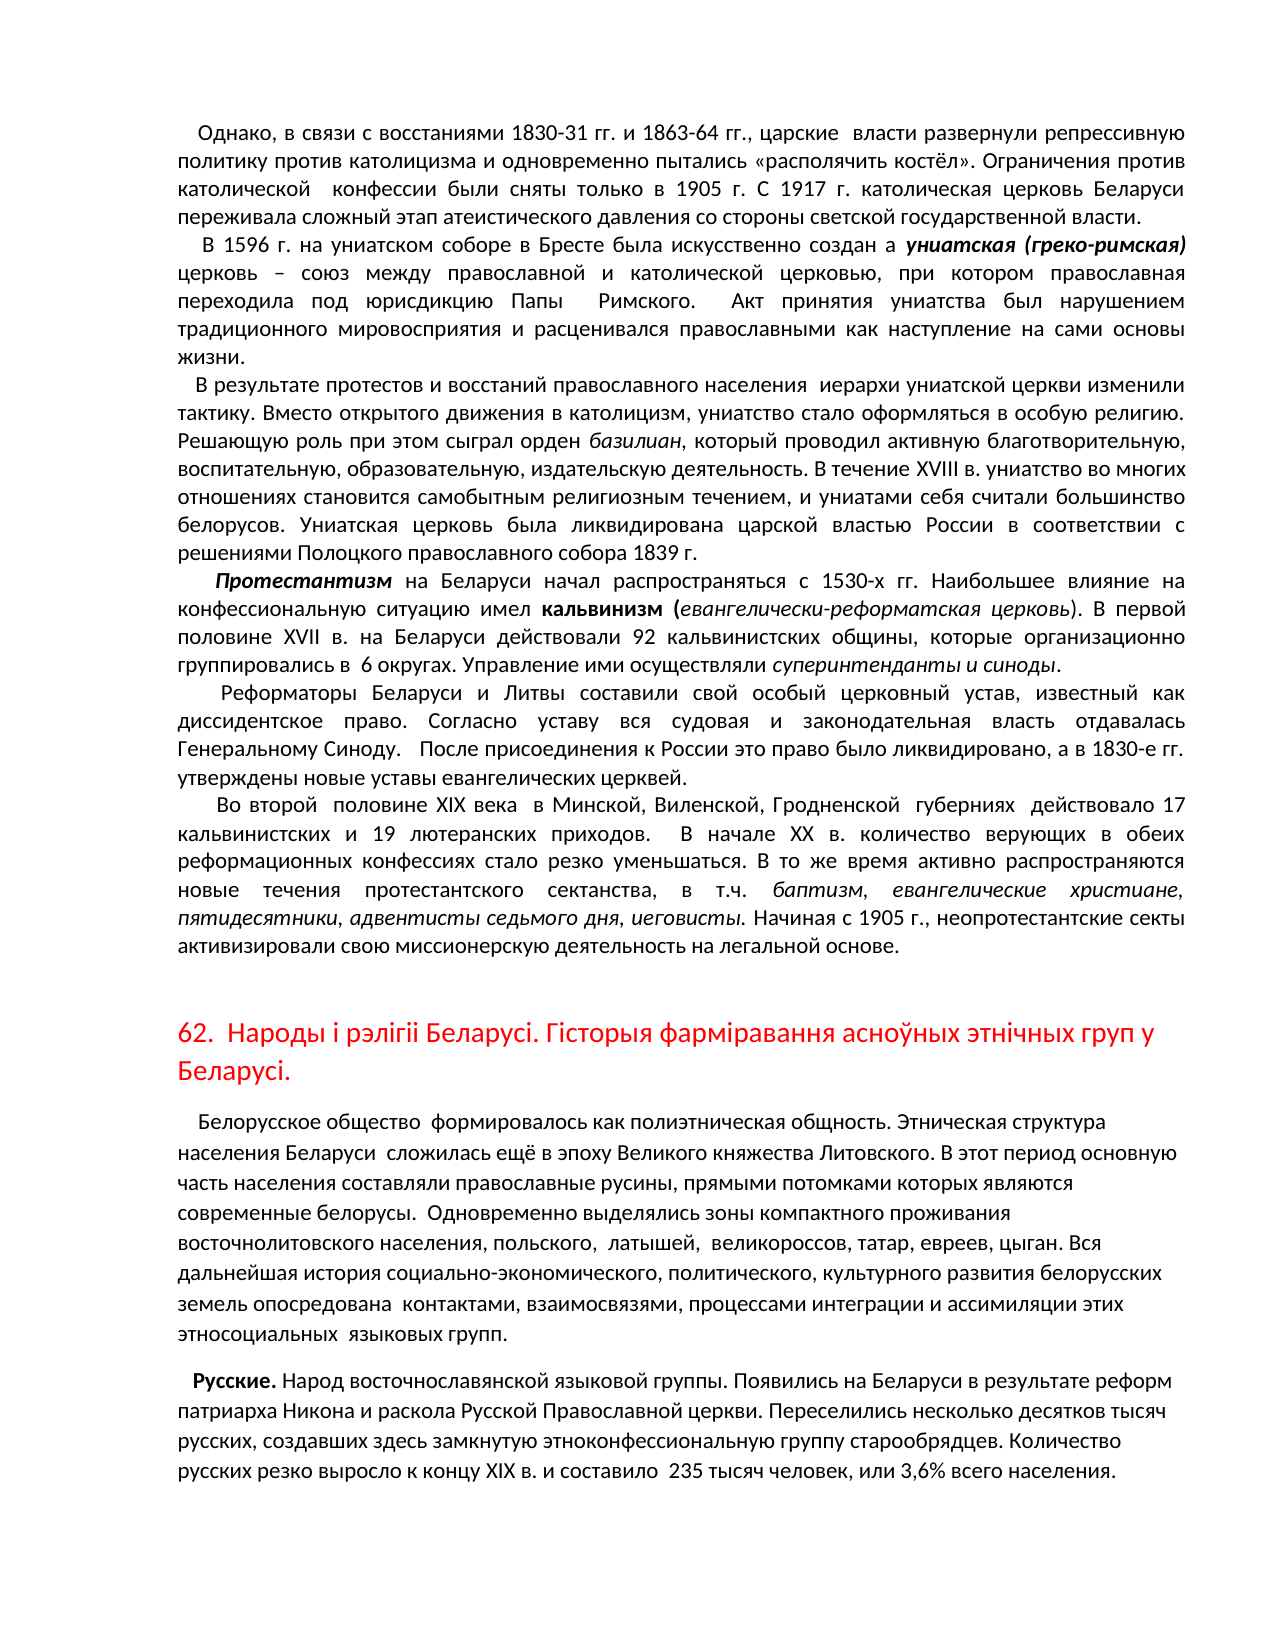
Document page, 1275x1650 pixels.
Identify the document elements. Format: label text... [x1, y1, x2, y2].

text Протестантизм на Беларуси начал распространяться с 1530-х гг. Наибольшее влияние на конфессиональную ситуацию имел кальвинизм (евангелически-реформатская церковь). В первой половине XVII в. на Беларуси действовали 92 кальвинистских общины, которые организационно группировались в 6 округах. Управление ими осуществляли суперинтенданты и синоды. [177, 566, 1186, 678]
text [177, 1366, 1186, 1484]
text В результате протестов и восстаний православного населения иерархи униатской церкви изменили тактику. Вместо открытого движения в католицизм, униатство стало оформляться в особую религию. Решающую роль при этом сыграл орден базилиан, который проводил активную благотворительную, воспитательную, образовательную, издательскую деятельность. В течение XVIII в. униатство во многих отношениях становится самобытным религиозным течением, и униатами себя считали большинство белорусов. Униатская церковь была ликвидирована царской властью России в соответствии с решениями Полоцкого православного собора 1839 г. [177, 370, 1186, 566]
text Во второй половине XIX века в Минской, Виленской, Гродненской губерниях действовало 17 кальвинистских и 19 лютеранских приходов. В начале ХХ в. количество верующих в обеих реформационных конфессиях стало резко уменьшаться. В то же время активно распространяются новые течения протестантского сектанства, в т.ч. баптизм, евангелические христиане, пятидесятники, адвентисты седьмого дня, иеговисты. Начиная с 1905 г., неопротестантские секты активизировали свою миссионерскую деятельность на легальной основе. [177, 791, 1186, 959]
text Реформаторы Беларуси и Литвы составили свой особый церковный устав, известный как диссидентское право. Согласно уставу вся судовая и законодательная власть отдавалась Генеральному Синоду. После присоединения к России это право было ликвидировано, а в 1830-е гг. утверждены новые уставы евангелических церквей. [177, 678, 1186, 791]
text В 1596 г. на униатском соборе в Бресте была искусственно создан а униатская (греко-римская) церковь – союз между православной и католической церковью, при котором православная переходила под юрисдикцию Папы Римского. Акт принятия униатства был нарушением традиционного мировосприятия и расценивался православными как наступление на сами основы жизни. [177, 230, 1186, 370]
text Белорусское общество формировалось как полиэтническая общность. Этническая структура населения Беларуси сложилась ещё в эпоху Великого княжества Литовского. В этот период основную часть населения составляли православные русины, прямыми потомками которых являются современные белорусы. Одновременно выделялись зоны компактного проживания восточнолитовского населения, польского, латышей, великороссов, татар, евреев, цыган. Вся дальнейшая история социально-экономического, политического, культурного развития белорусских земель опосредована контактами, взаимосвязями, процессами интеграции и ассимиляции этих этносоциальных языковых групп. [177, 1107, 1186, 1347]
text 62. Народы і рэлігіі Беларусі. Гісторыя фарміравання асноўных этнічных груп у Беларусі. [177, 1014, 1186, 1088]
text Однако, в связи с восстаниями 1830-31 гг. и 1863-64 гг., царские власти развернули репрессивную политику против католицизма и одновременно пытались «располячить костёл». Ограничения против католической конфессии были сняты только в 1905 г. С 1917 г. католическая церковь Беларуси переживала сложный этап атеистического давления со стороны светской государственной власти. [177, 118, 1186, 230]
